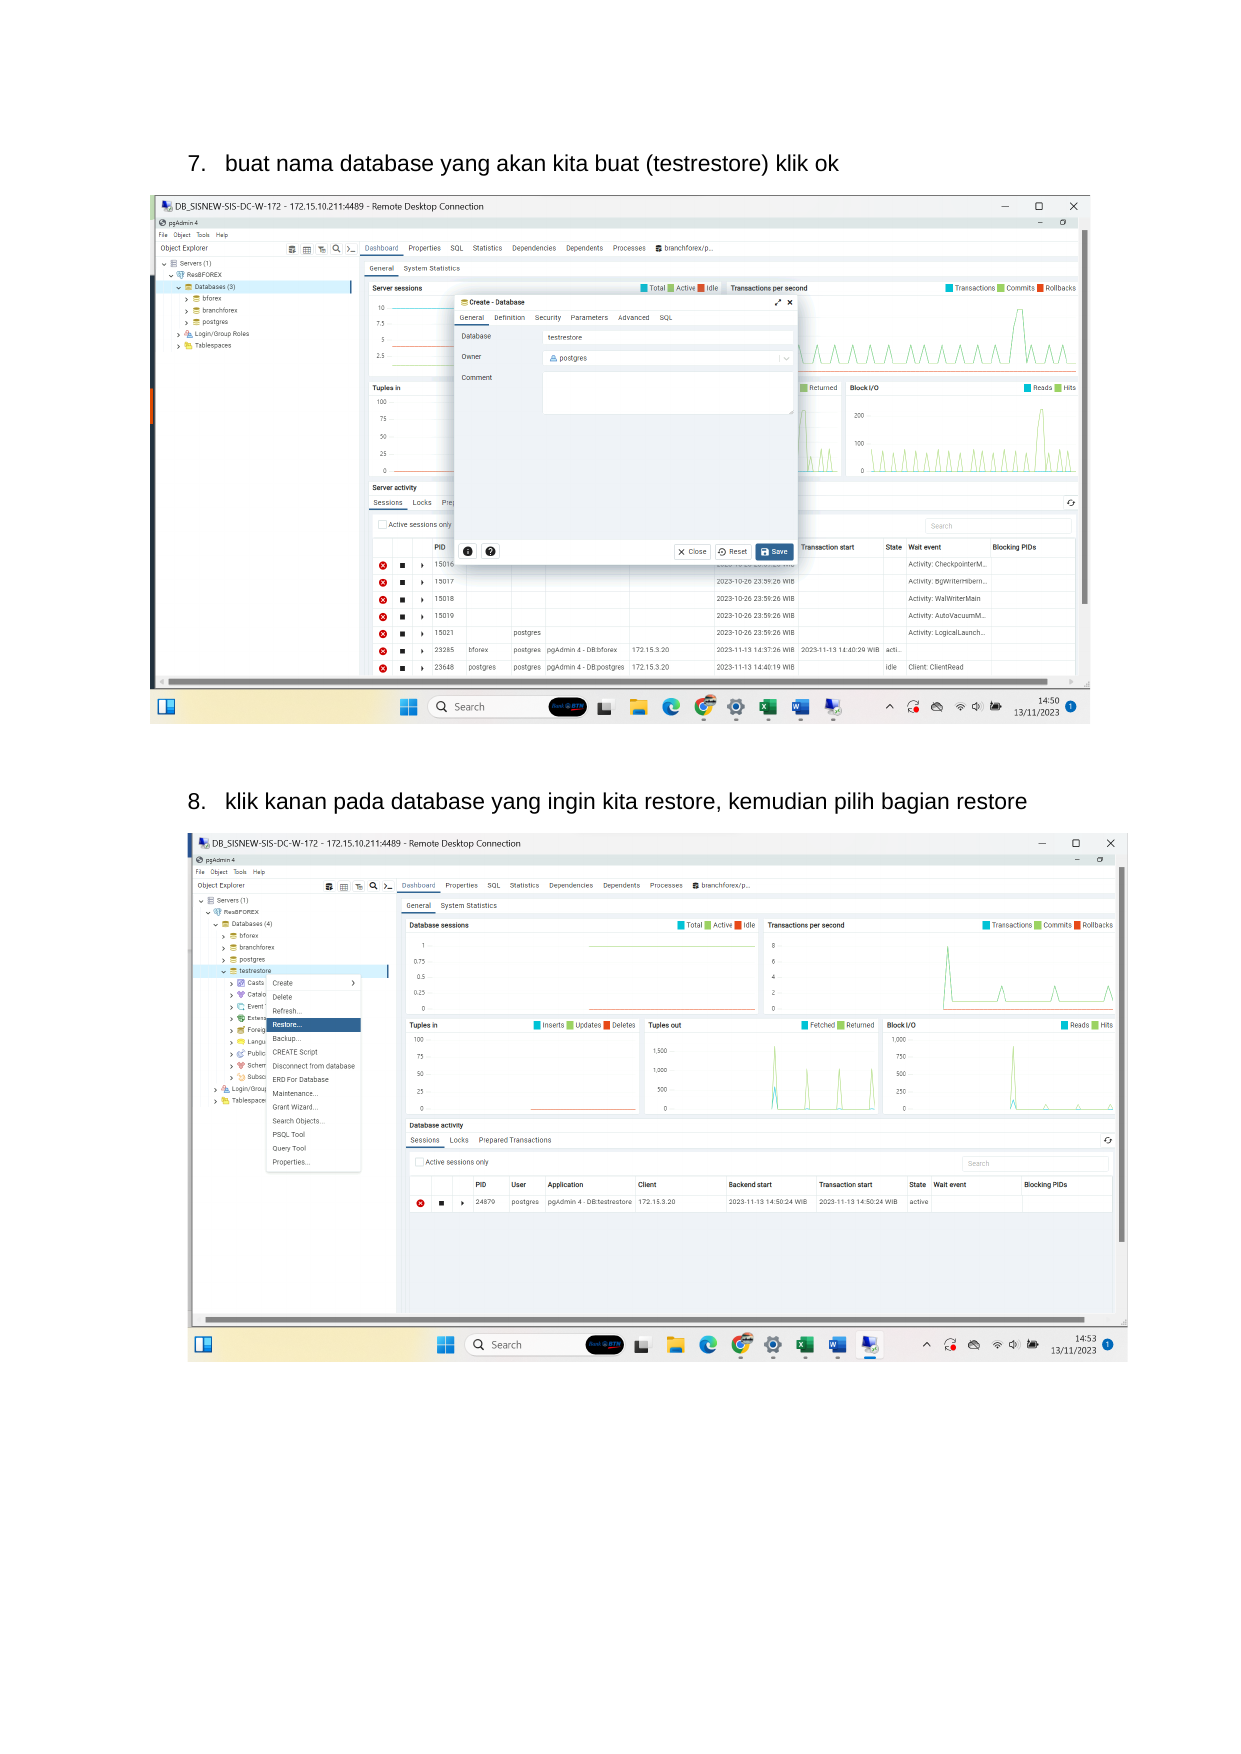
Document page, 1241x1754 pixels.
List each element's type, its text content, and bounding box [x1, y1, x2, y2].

picture [150, 195, 1091, 724]
picture [187, 833, 1128, 1362]
list klik kanan pada database yang ingin kita restore, kemudian pilih bagian restore [187, 788, 1090, 814]
list buat nama database yang akan kita buat (testrestore) klik ok [187, 150, 1090, 176]
